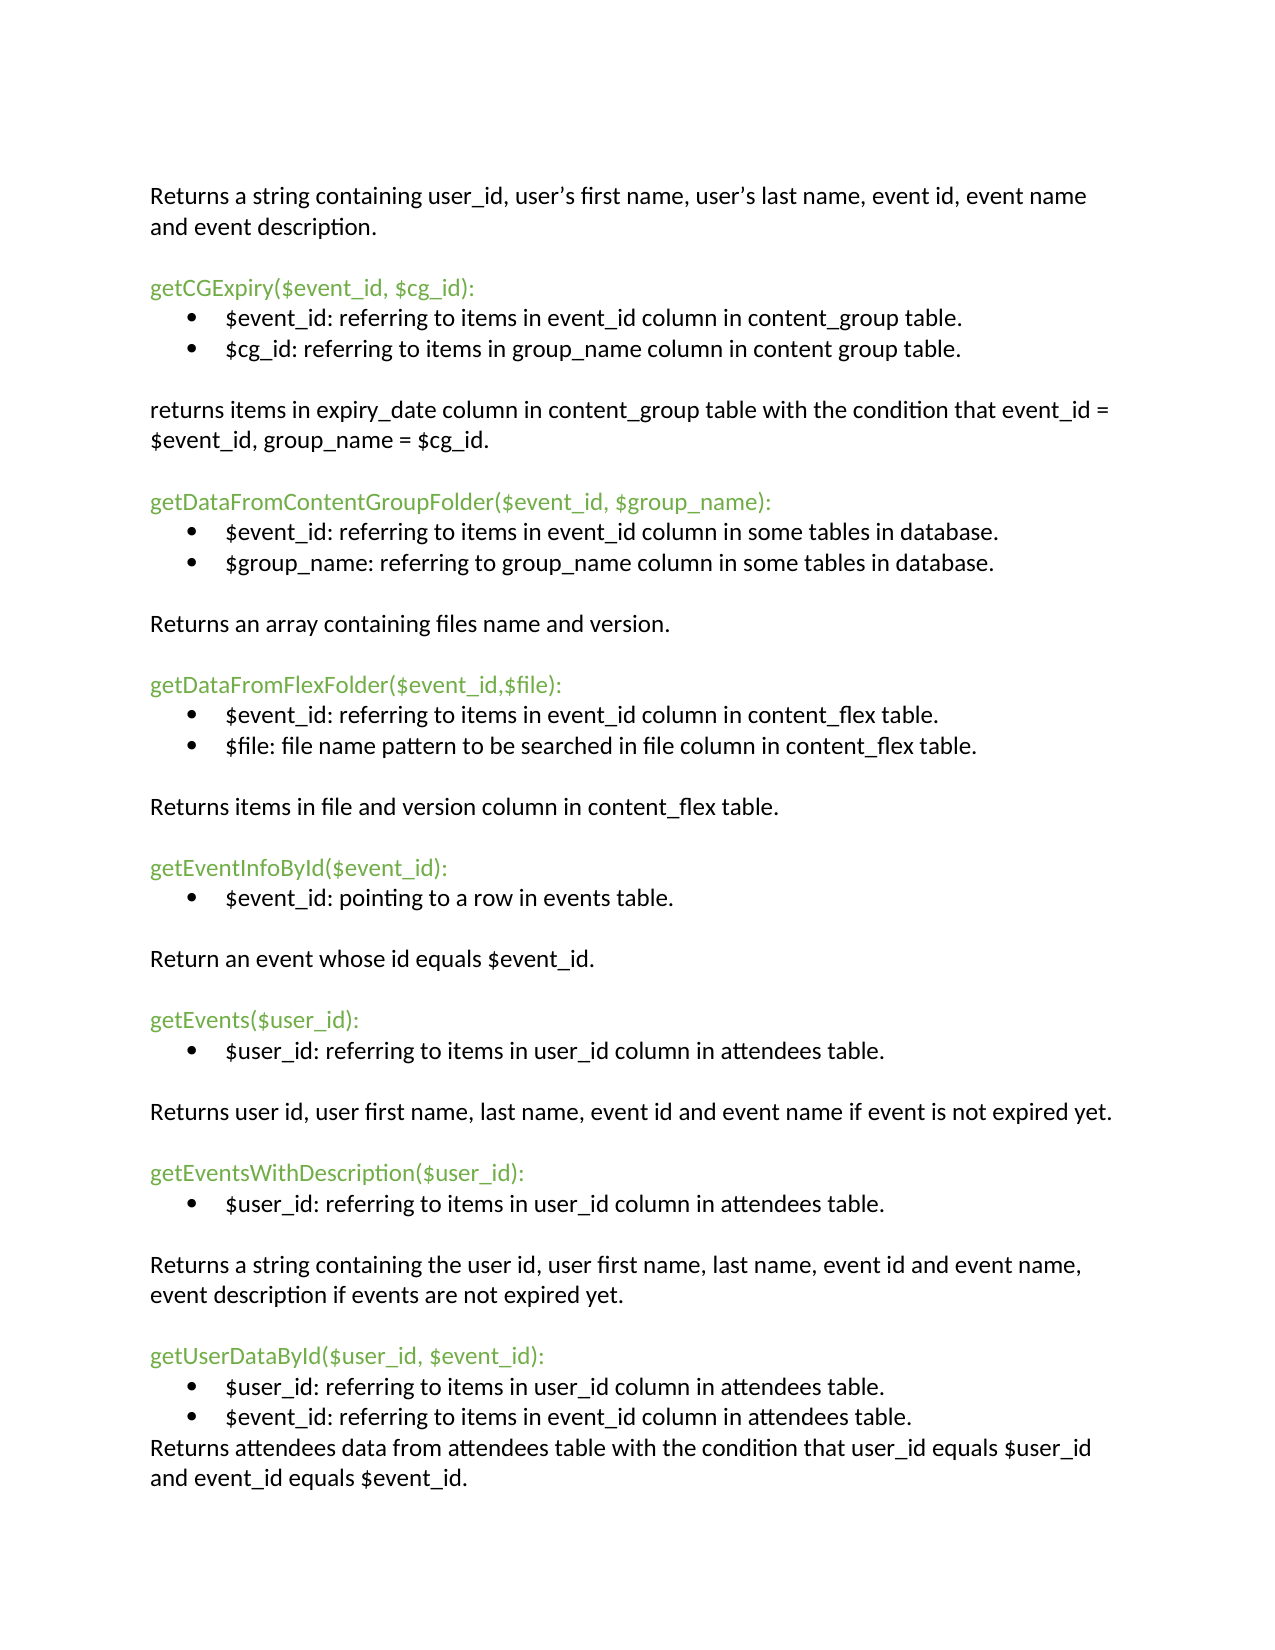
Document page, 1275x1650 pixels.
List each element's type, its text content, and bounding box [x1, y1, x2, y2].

list $user_id: referring to items in user_id column in attendees table. [187, 1035, 1125, 1066]
text Returns attendees data from attendees table with the condition that user_id equals $user_id and event_id equals $event_id. [150, 1432, 1125, 1493]
list $group_name: referring to group_name column in some tables in database. [187, 547, 1125, 577]
list $event_id: referring to items in event_id column in some tables in database. [187, 516, 1125, 547]
text Returns an array containing files name and version. [150, 608, 1125, 638]
list $user_id: referring to items in user_id column in attendees table. [187, 1371, 1125, 1401]
text getEvents($user_id): [150, 1004, 1125, 1035]
list $cg_id: referring to items in group_name column in content group table. [187, 333, 1125, 364]
text Returns a string containing user_id, user’s first name, user’s last name, event id, event name and event description. [150, 181, 1125, 242]
text Returns items in file and version column in content_flex table. [150, 791, 1125, 821]
text Returns a string containing the user id, user first name, last name, event id and event name, event description if events are not expired yet. [150, 1249, 1125, 1310]
text Returns user id, user first name, last name, event id and event name if event is not expired yet. [150, 1096, 1125, 1127]
list $event_id: referring to items in event_id column in content_flex table. [187, 699, 1125, 730]
text getDataFromFlexFolder($event_id,$file): [150, 669, 1125, 699]
text returns items in expiry_date column in content_group table with the condition that event_id = $event_id, group_name = $cg_id. [150, 394, 1125, 455]
text getUserDataById($user_id, $event_id): [150, 1340, 1125, 1371]
text getEventsWithDescription($user_id): [150, 1157, 1125, 1188]
list $event_id: referring to items in event_id column in content_group table. [187, 303, 1125, 333]
text getEventInfoById($event_id): [150, 852, 1125, 882]
list $user_id: referring to items in user_id column in attendees table. [187, 1188, 1125, 1218]
list $event_id: referring to items in event_id column in attendees table. [187, 1401, 1125, 1432]
text getCGExpiry($event_id, $cg_id): [150, 272, 1125, 303]
text getDataFromContentGroupFolder($event_id, $group_name): [150, 486, 1125, 516]
text Return an event whose id equals $event_id. [150, 943, 1125, 974]
list $file: file name pattern to be searched in file column in content_flex table. [187, 730, 1125, 760]
list $event_id: pointing to a row in events table. [187, 882, 1125, 913]
